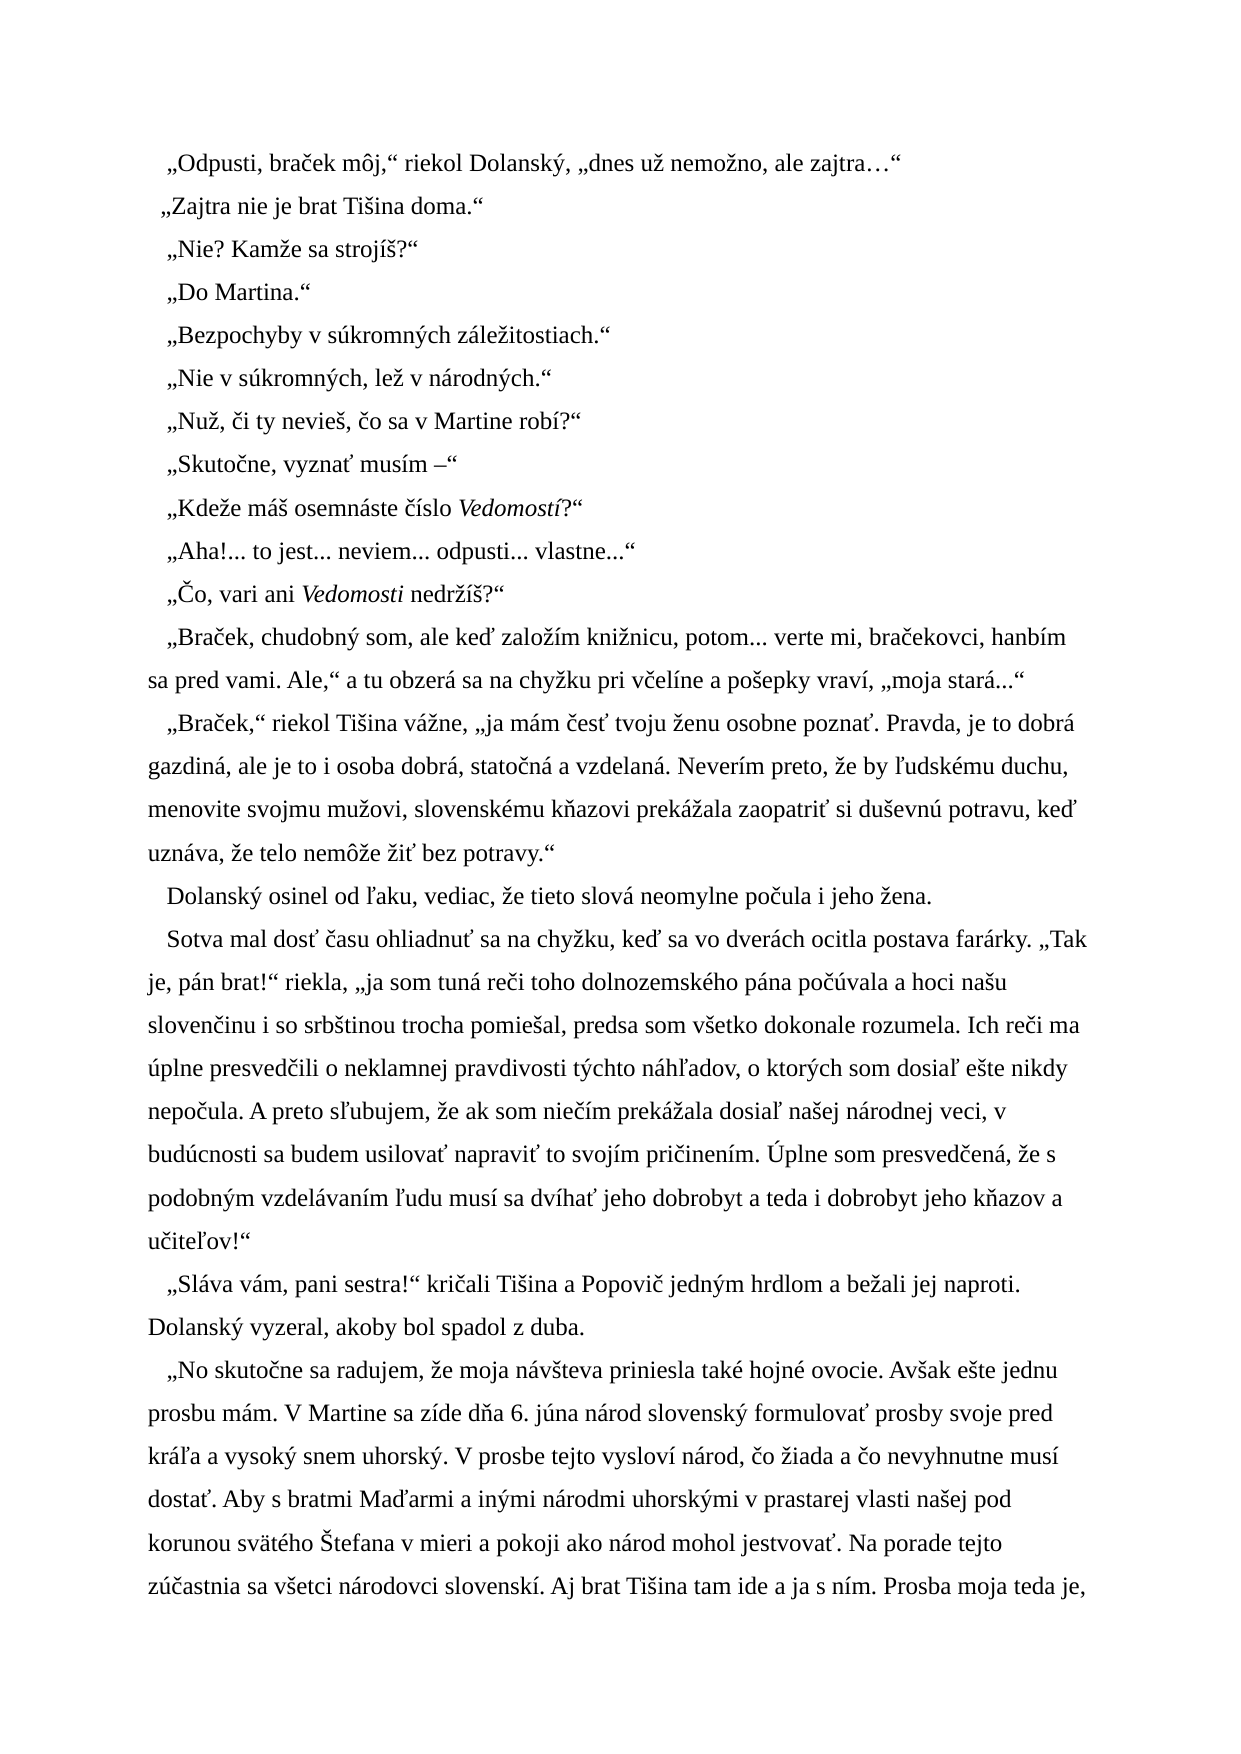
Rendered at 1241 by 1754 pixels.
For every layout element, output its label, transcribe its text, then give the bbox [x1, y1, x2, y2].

text „Čo, vari ani Vedomosti nedržíš?“ [148, 579, 1093, 608]
text „Odpusti, braček môj,“ riekol Dolanský, „dnes už nemožno, ale zajtra…“ [148, 148, 1093, 176]
text Dolanský osinel od ľaku, vediac, že tieto slová neomylne počula i jeho žena. [148, 881, 1093, 909]
text „Kdeže máš osemnáste číslo Vedomostí?“ [148, 493, 1093, 521]
text „Nuž, či ty nevieš, čo sa v Martine robí?“ [148, 406, 1093, 435]
text „Skutočne, vyznať musím –“ [148, 449, 1093, 478]
text „Bezpochyby v súkromných záležitostiach.“ [148, 320, 1093, 349]
text „Zajtra nie je brat Tišina doma.“ [148, 191, 1093, 219]
text „Braček, chudobný som, ale keď založím knižnicu, potom... verte mi, bračekovci, hanbím sa pred vami. Ale,“ a tu obzerá sa na chyžku pri včelíne a pošepky vraví, „moja stará...“ [148, 622, 1093, 694]
text „Aha!... to jest... neviem... odpusti... vlastne...“ [148, 536, 1093, 564]
text Sotva mal dosť času ohliadnuť sa na chyžku, keď sa vo dverách ocitla postava farárky. „Tak je, pán brat!“ riekla, „ja som tuná reči toho dolnozemského pána počúvala a hoci našu slovenčinu i so srbštinou trocha pomiešal, predsa som všetko dokonale rozumela. Ich reči ma úplne presvedčili o neklamnej pravdivosti týchto náhľadov, o ktorých som dosiaľ ešte nikdy nepočula. A preto sľubujem, že ak som niečím prekážala dosiaľ našej národnej veci, v budúcnosti sa budem usilovať napraviť to svojím pričinením. Úplne som presvedčená, že s podobným vzdelávaním ľudu musí sa dvíhať jeho dobrobyt a teda i dobrobyt jeho kňazov a učiteľov!“ [148, 924, 1093, 1254]
text „Nie? Kamže sa strojíš?“ [148, 234, 1093, 263]
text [148, 1355, 1093, 1599]
text „Do Martina.“ [148, 277, 1093, 306]
text „Braček,“ riekol Tišina vážne, „ja mám česť tvoju ženu osobne poznať. Pravda, je to dobrá gazdiná, ale je to i osoba dobrá, statočná a vzdelaná. Neverím preto, že by ľudskému duchu, menovite svojmu mužovi, slovenskému kňazovi prekážala zaopatriť si duševnú potravu, keď uznáva, že telo nemôže žiť bez potravy.“ [148, 708, 1093, 866]
text „Nie v súkromných, lež v národných.“ [148, 363, 1093, 392]
text „Sláva vám, pani sestra!“ kričali Tišina a Popovič jedným hrdlom a bežali jej naproti. Dolanský vyzeral, akoby bol spadol z duba. [148, 1269, 1093, 1341]
